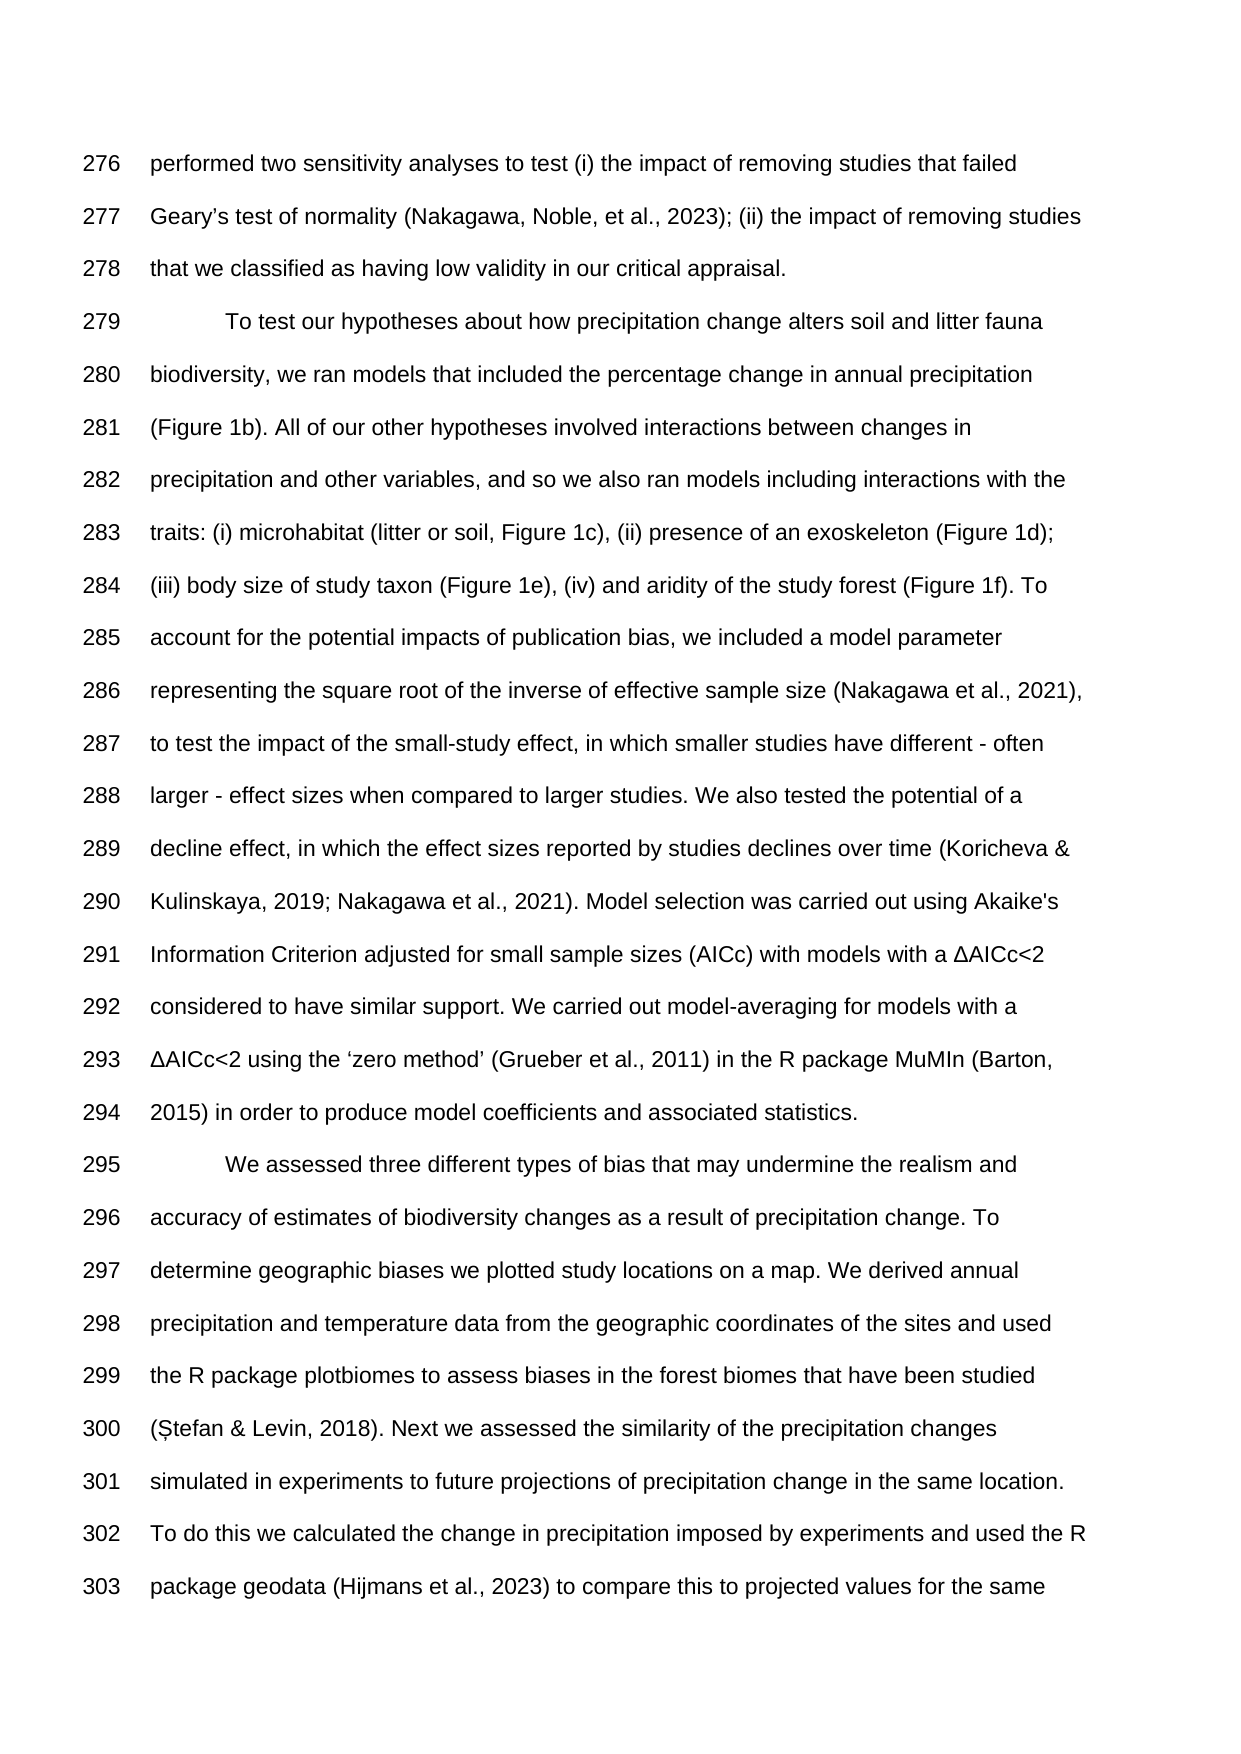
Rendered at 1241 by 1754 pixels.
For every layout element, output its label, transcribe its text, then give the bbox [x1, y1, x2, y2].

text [150, 1151, 1090, 1599]
text To test our hypotheses about how precipitation change alters soil and litter fauna biodiversity, we ran models that included the percentage change in annual precipitation (Figure 1b). All of our other hypotheses involved interactions between changes in precipitation and other variables, and so we also ran models including interactions with the traits: (i) microhabitat (litter or soil, Figure 1c), (ii) presence of an exoskeleton (Figure 1d); (iii) body size of study taxon (Figure 1e), (iv) and aridity of the study forest (Figure 1f). To account for the potential impacts of publication bias, we included a model parameter representing the square root of the inverse of effective sample size (Nakagawa et al., 2021), to test the impact of the small-study effect, in which smaller studies have different - often larger - effect sizes when compared to larger studies. We also tested the potential of a decline effect, in which the effect sizes reported by studies declines over time (Koricheva & Kulinskaya, 2019; Nakagawa et al., 2021). Model selection was carried out using Akaike's Information Criterion adjusted for small sample sizes (AICc) with models with a ΔAICc<2 considered to have similar support. We carried out model-averaging for models with a ΔAICc<2 using the ‘zero method’ (Grueber et al., 2011) in the R package MuMIn (Barton, 2015) in order to produce model coefficients and associated statistics. [150, 308, 1090, 1125]
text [150, 150, 1090, 282]
